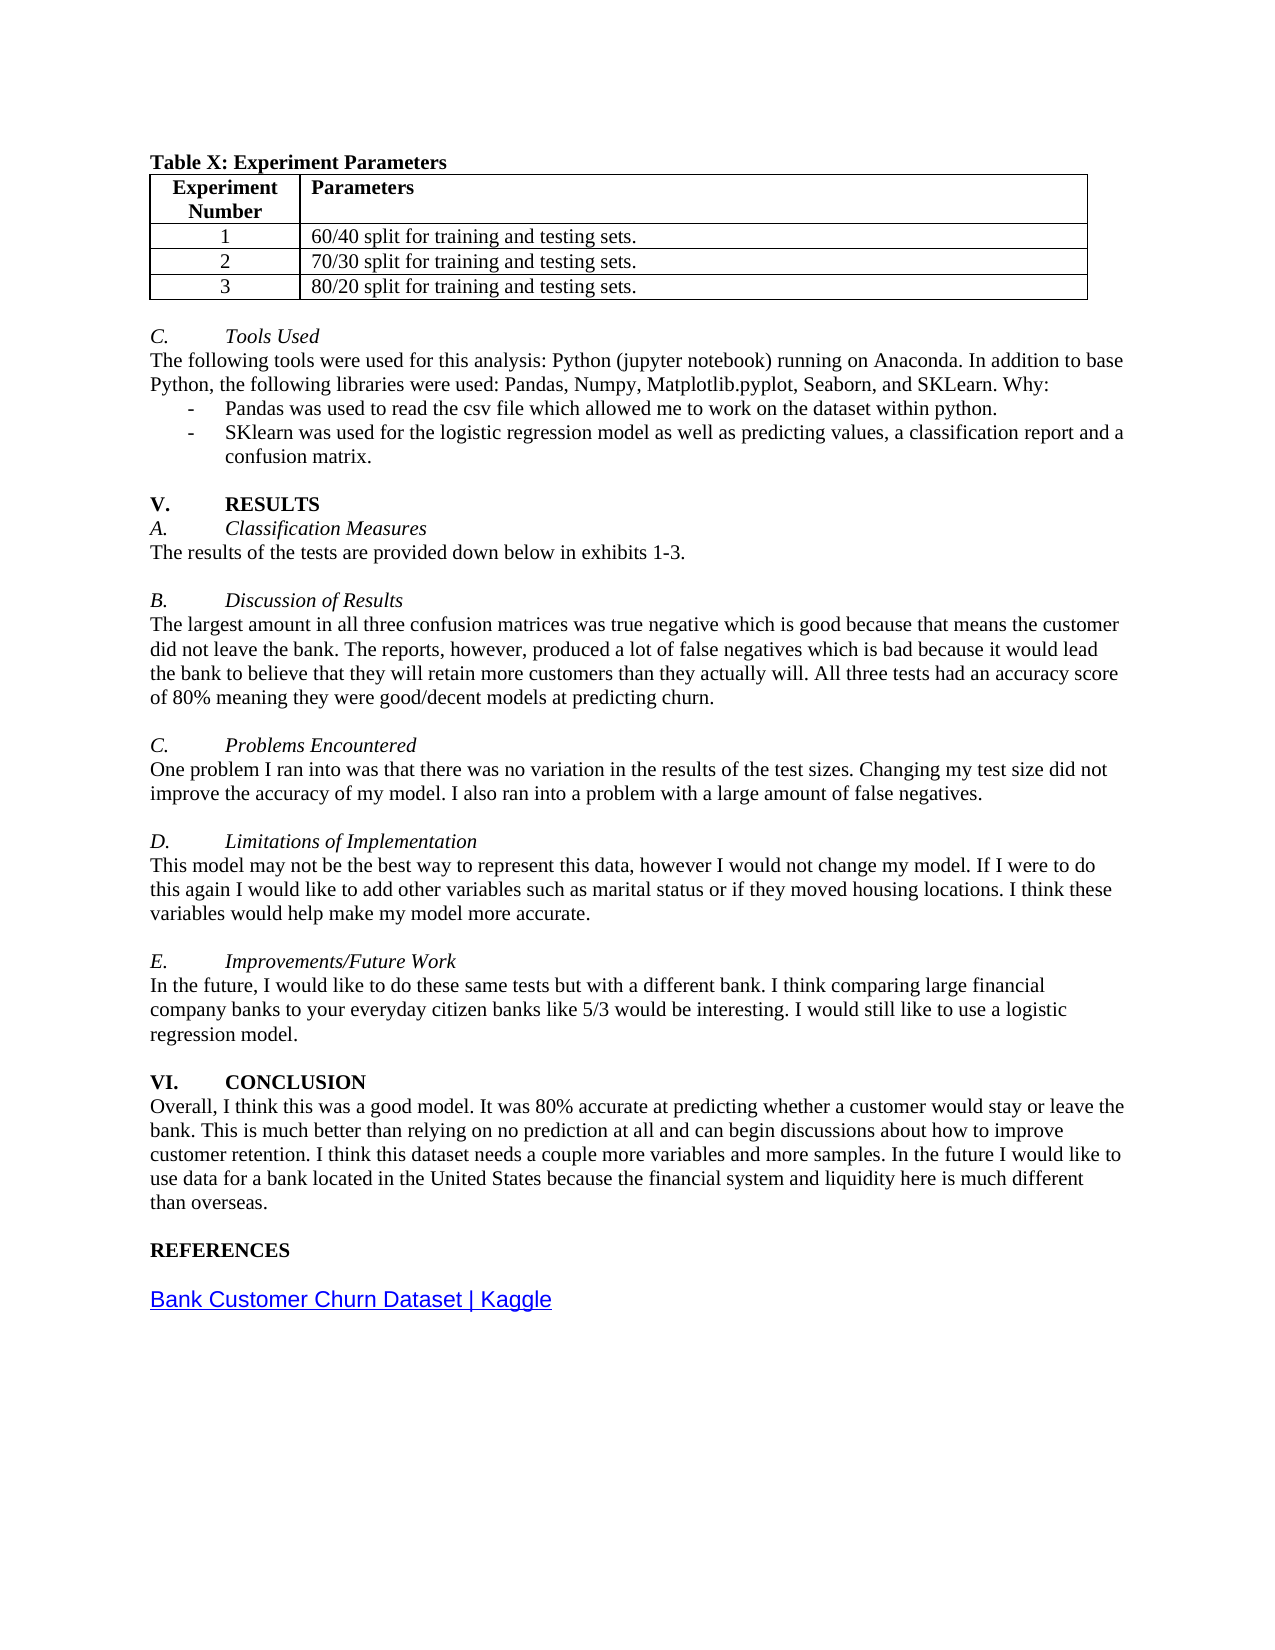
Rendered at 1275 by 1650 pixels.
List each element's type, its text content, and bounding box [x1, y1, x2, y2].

list Limitations of Implementation [150, 829, 1125, 853]
text The results of the tests are provided down below in exhibits 1-3. [150, 540, 1125, 564]
text Overall, I think this was a good model. It was 80% accurate at predicting whether a customer would stay or leave the bank. This is much better than relying on no prediction at all and can begin discussions about how to improve customer retention. I think this dataset needs a couple more variables and more samples. In the future I would like to use data for a bank located in the United States because the financial system and liquidity here is much different than overseas. [150, 1094, 1125, 1214]
text REFERENCES [150, 1238, 1125, 1262]
list Discussion of Results [150, 588, 1125, 612]
table_cell 70/30 split for training and testing sets. [301, 249, 1087, 273]
list Classification Measures [150, 516, 1125, 540]
list RESULTS [150, 492, 1125, 516]
text Table X: Experiment Parameters [150, 150, 1125, 174]
table_cell 2 [151, 249, 299, 273]
table_cell 3 [151, 275, 299, 298]
table_header Parameters [301, 175, 1087, 223]
list Problems Encountered [150, 733, 1125, 757]
list Pandas was used to read the csv file which allowed me to work on the dataset within python. [187, 396, 1125, 420]
list Tools Used [150, 324, 1125, 348]
list Improvements/Future Work [150, 949, 1125, 973]
table_header Experiment Number [151, 175, 299, 223]
table_cell 80/20 split for training and testing sets. [301, 275, 1087, 298]
text Bank Customer Churn Dataset | Kaggle [150, 1286, 1125, 1312]
text This model may not be the best way to represent this data, however I would not change my model. If I were to do this again I would like to add other variables such as marital status or if they moved housing locations. I think these variables would help make my model more accurate. [150, 853, 1125, 925]
text The largest amount in all three confusion matrices was true negative which is good because that means the customer did not leave the bank. The reports, however, produced a lot of false negatives which is bad because it would lead the bank to believe that they will retain more customers than they actually will. All three tests had an accuracy score of 80% meaning they were good/decent models at predicting churn. [150, 612, 1125, 709]
text In the future, I would like to do these same tests but with a different bank. I think comparing large financial company banks to your everyday citizen banks like 5/3 would be interesting. I would still like to use a logistic regression model. [150, 973, 1125, 1046]
text One problem I ran into was that there was no variation in the results of the test sizes. Changing my test size did not improve the accuracy of my model. I also ran into a problem with a large amount of false negatives. [150, 757, 1125, 805]
list CONCLUSION [150, 1069, 1125, 1094]
text The following tools were used for this analysis: Python (jupyter notebook) running on Anaconda. In addition to base Python, the following libraries were used: Pandas, Numpy, Matplotlib.pyplot, Seaborn, and SKLearn. Why: [150, 348, 1125, 396]
table_cell 60/40 split for training and testing sets. [301, 224, 1087, 248]
table_cell 1 [151, 224, 299, 248]
list SKlearn was used for the logistic regression model as well as predicting values, a classification report and a confusion matrix. [187, 420, 1125, 468]
